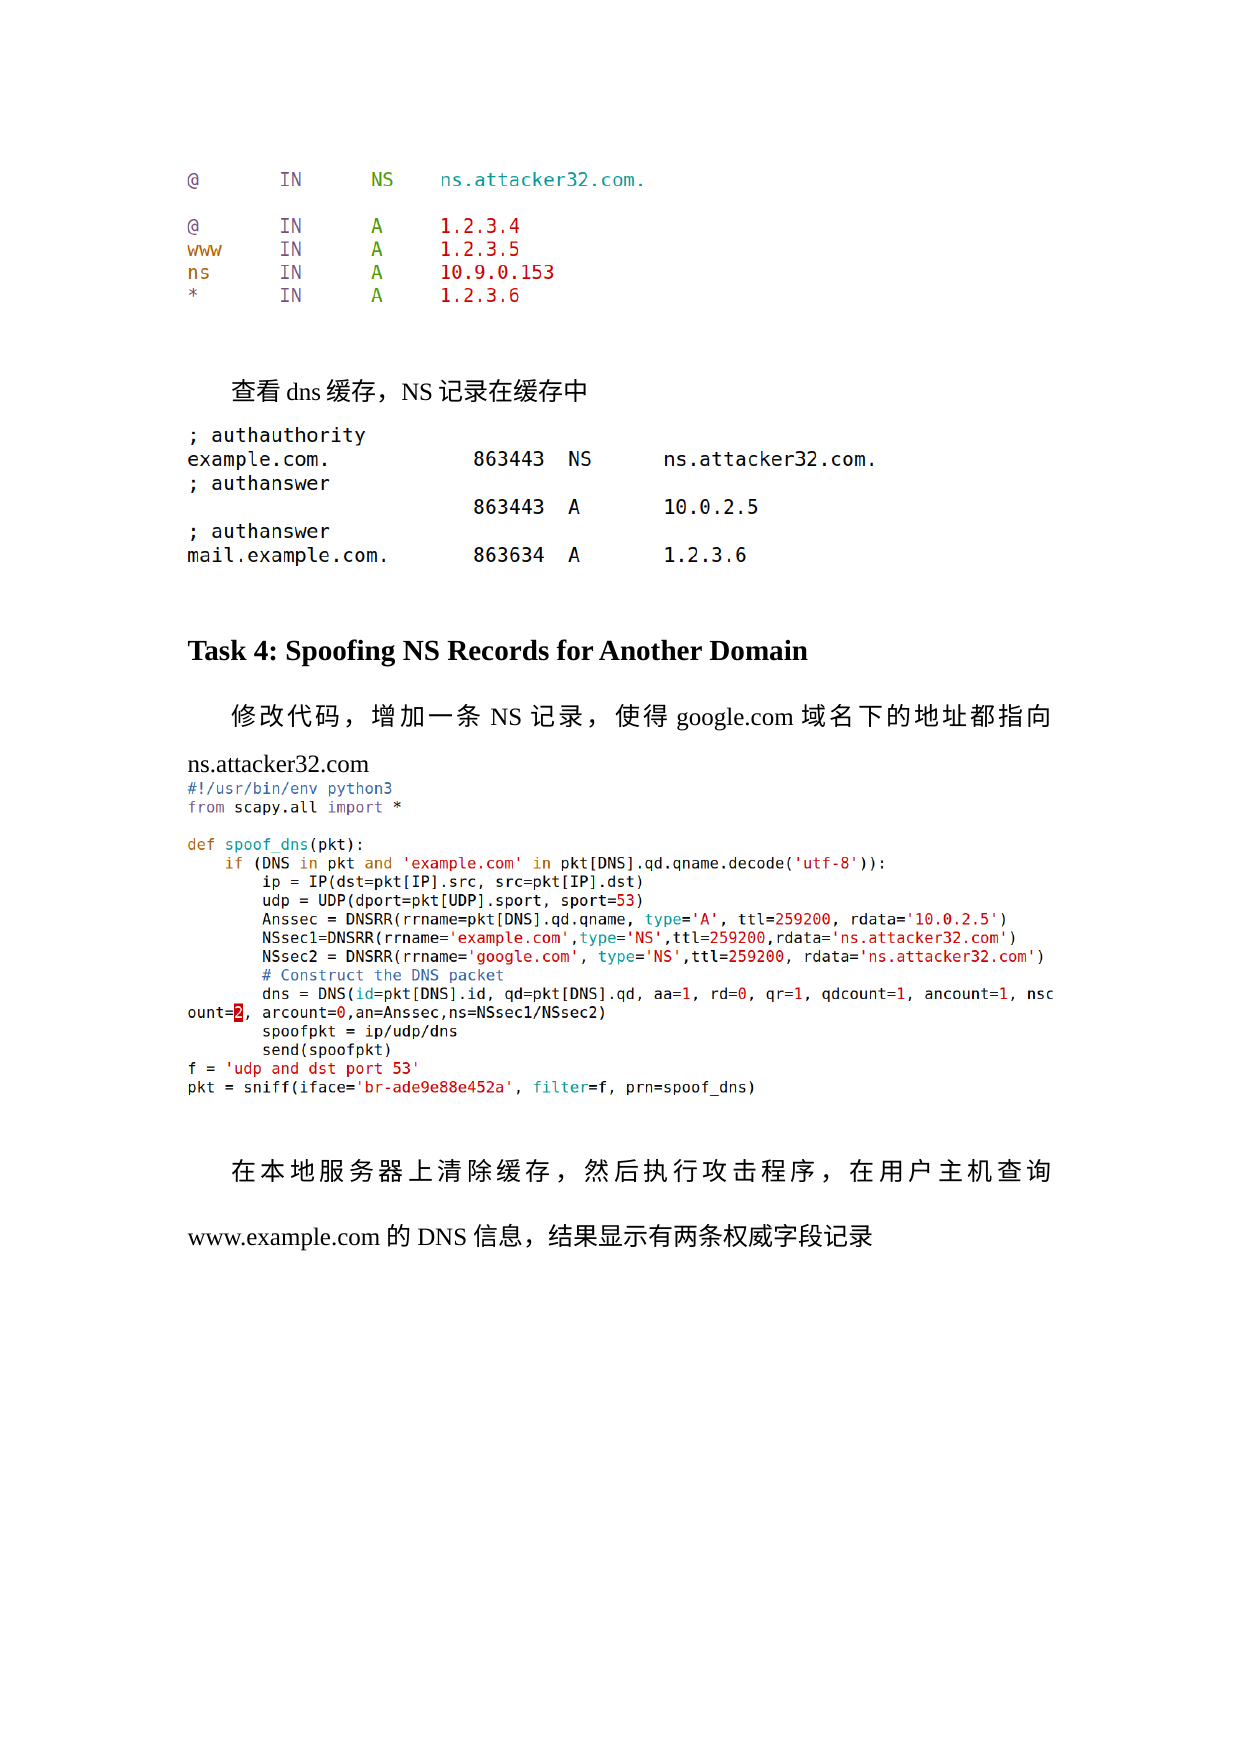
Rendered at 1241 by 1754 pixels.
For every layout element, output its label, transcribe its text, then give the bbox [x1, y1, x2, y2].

text Task 4: Spoofing NS Records for Another Domain [187, 617, 1053, 682]
picture [187, 422, 946, 569]
text 查看dns缓存，NS记录在缓存中 [187, 357, 1053, 422]
picture [187, 162, 713, 314]
picture [187, 779, 1053, 1100]
text 在本地服务器上清除缓存，然后执行攻击程序，在用户主机查询 www.example.com 的 DNS 信息，结果显示有两条权威字段记录 [187, 1137, 1053, 1267]
text 修改代码，增加一条NS记录，使得google.com域名下的地址都指向ns.attacker32.com [187, 682, 1053, 779]
